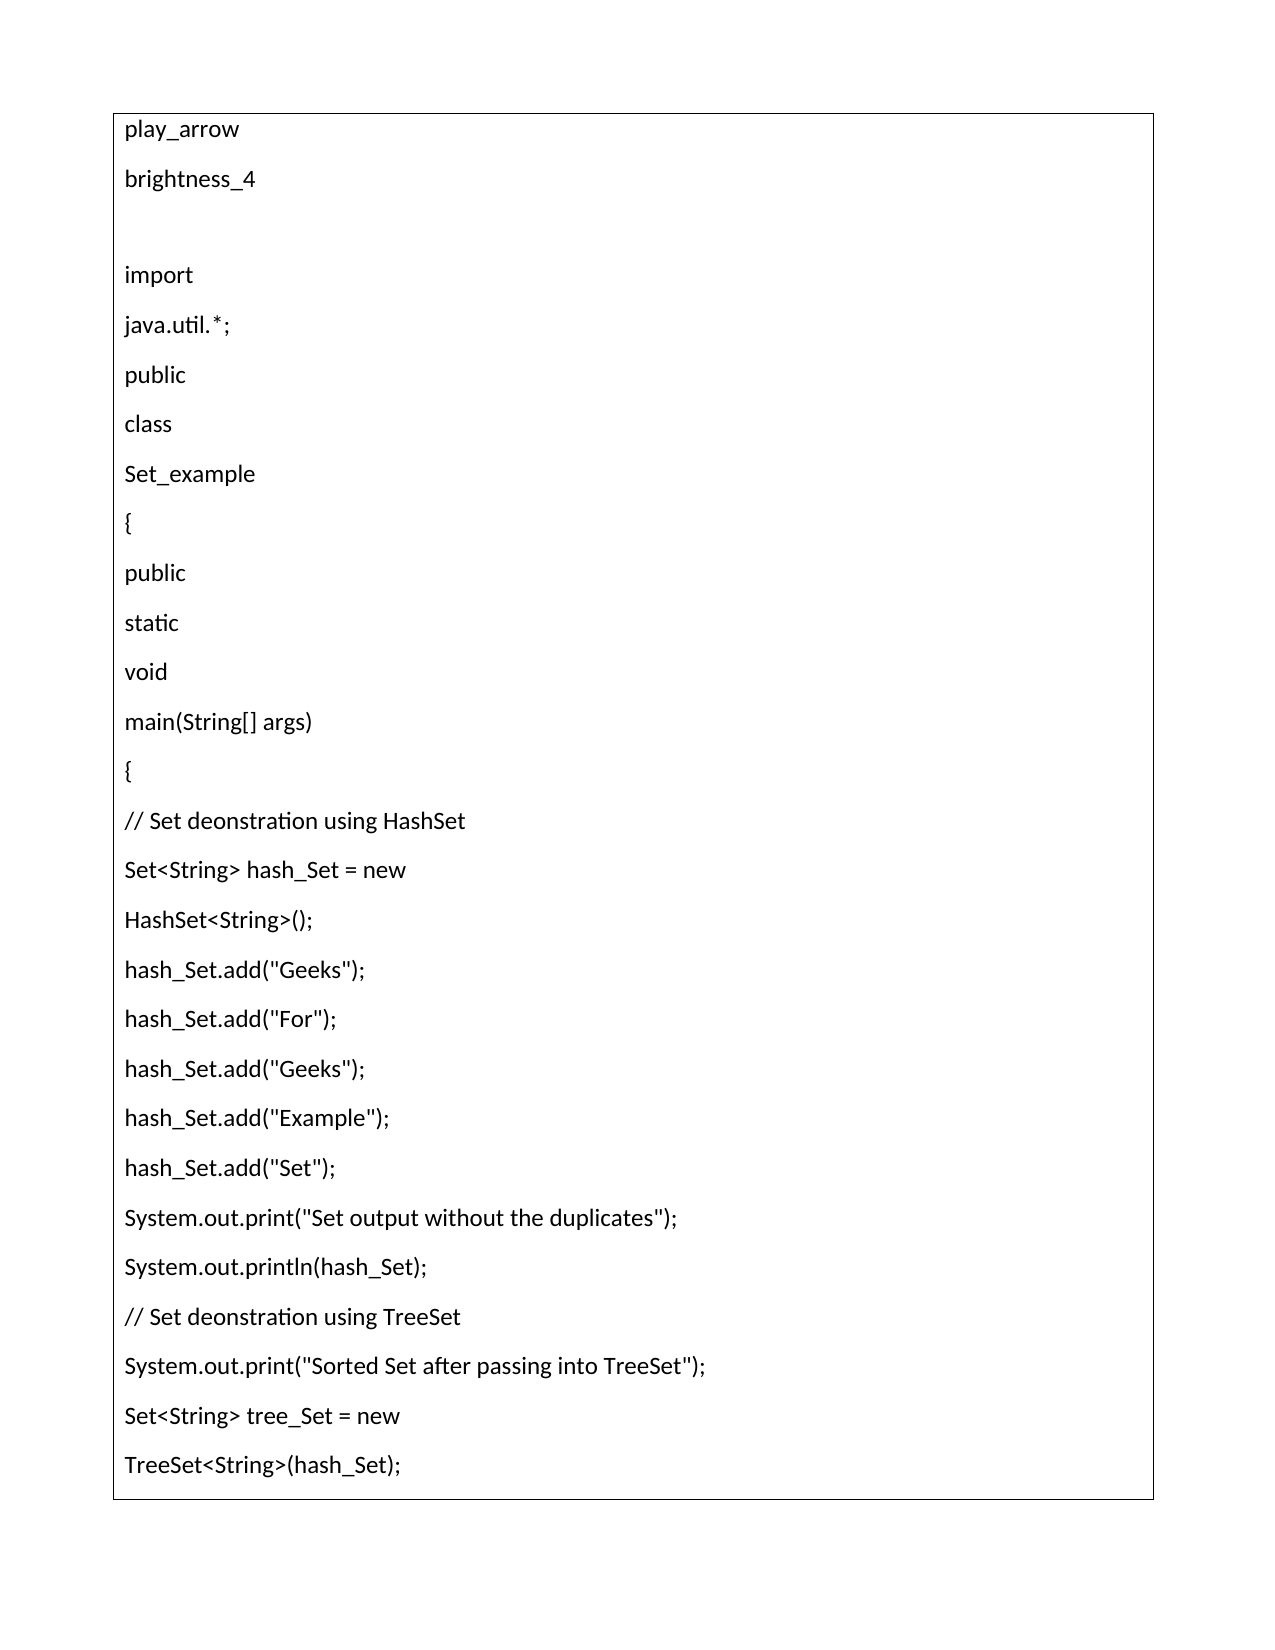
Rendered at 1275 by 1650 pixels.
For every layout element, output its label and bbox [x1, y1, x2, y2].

table_cell [114, 114, 1153, 1499]
